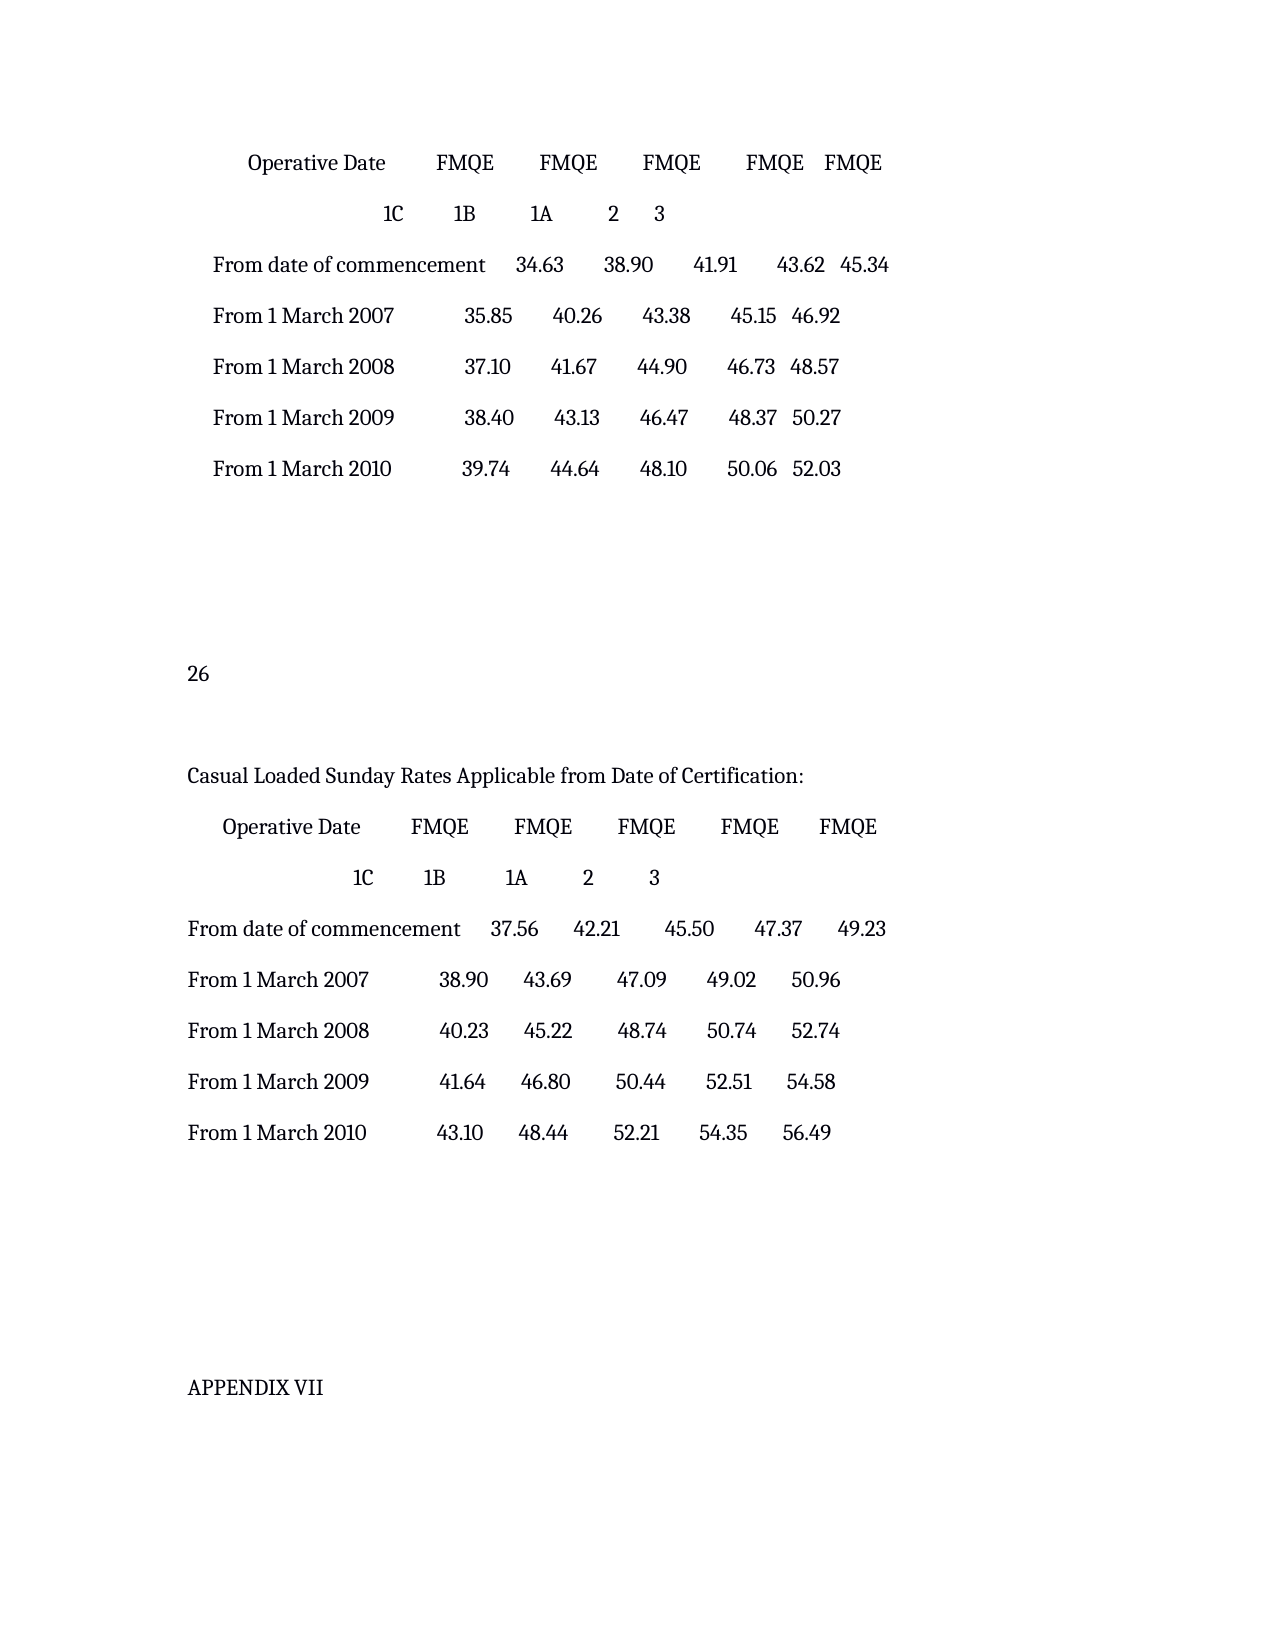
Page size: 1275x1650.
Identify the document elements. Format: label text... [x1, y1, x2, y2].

text Operative Date FMQE FMQE FMQE FMQE FMQE [187, 150, 1087, 176]
text From date of commencement 34.63 38.90 41.91 43.62 45.34 [187, 252, 1087, 278]
text APPENDIX VII [187, 1375, 1087, 1401]
text 26 [187, 660, 1087, 687]
text From 1 March 2009 41.64 46.80 50.44 52.51 54.58 [187, 1069, 1087, 1095]
text From 1 March 2008 37.10 41.67 44.90 46.73 48.57 [187, 354, 1087, 381]
text 1C 1B 1A 2 3 [187, 864, 1087, 891]
text From 1 March 2007 38.90 43.69 47.09 49.02 50.96 [187, 967, 1087, 993]
text From 1 March 2008 40.23 45.22 48.74 50.74 52.74 [187, 1018, 1087, 1044]
text From date of commencement 37.56 42.21 45.50 47.37 49.23 [187, 916, 1087, 942]
text From 1 March 2007 35.85 40.26 43.38 45.15 46.92 [187, 303, 1087, 329]
text Casual Loaded Sunday Rates Applicable from Date of Certification: [187, 762, 1087, 789]
text 1C 1B 1A 2 3 [187, 201, 1087, 227]
text From 1 March 2010 43.10 48.44 52.21 54.35 56.49 [187, 1120, 1087, 1146]
text From 1 March 2009 38.40 43.13 46.47 48.37 50.27 [187, 405, 1087, 432]
text From 1 March 2010 39.74 44.64 48.10 50.06 52.03 [187, 456, 1087, 483]
text Operative Date FMQE FMQE FMQE FMQE FMQE [187, 813, 1087, 840]
